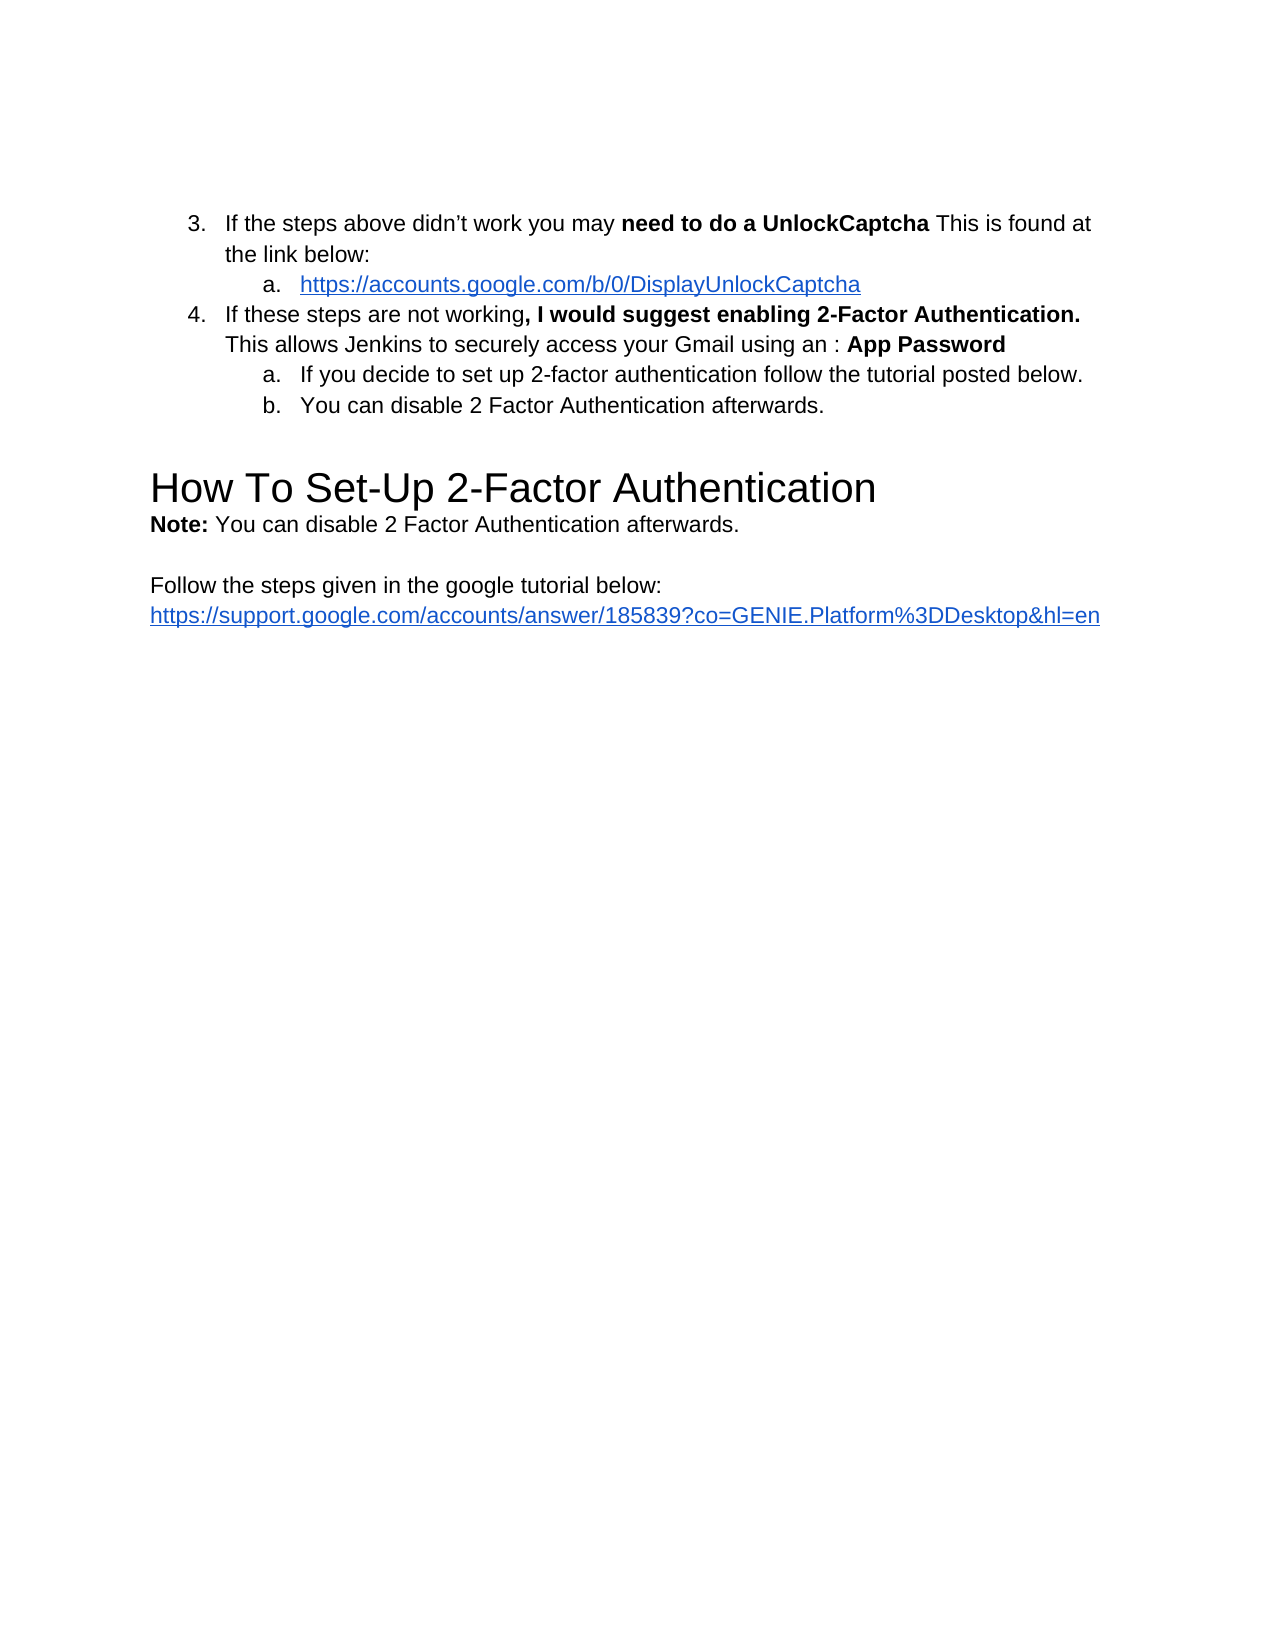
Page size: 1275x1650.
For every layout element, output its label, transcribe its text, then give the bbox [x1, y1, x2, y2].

text Follow the steps given in the google tutorial below: [150, 572, 1125, 598]
list https://accounts.google.com/b/0/DisplayUnlockCaptcha [262, 271, 1125, 297]
subtitle How To Set-Up 2-Factor Authentication [150, 463, 1125, 511]
text https://support.google.com/accounts/answer/185839?co=GENIE.Platform%3DDesktop&hl=en [150, 602, 1125, 628]
list If you decide to set up 2-factor authentication follow the tutorial posted below. [262, 361, 1125, 388]
text Note: You can disable 2 Factor Authentication afterwards. [150, 511, 1125, 538]
list You can disable 2 Factor Authentication afterwards. [262, 392, 1125, 418]
list If the steps above didn’t work you may need to do a UnlockCaptcha This is found at the link below: [187, 210, 1125, 267]
list If these steps are not working, I would suggest enabling 2-Factor Authentication. This allows Jenkins to securely access your Gmail using an : App Password [187, 301, 1125, 358]
